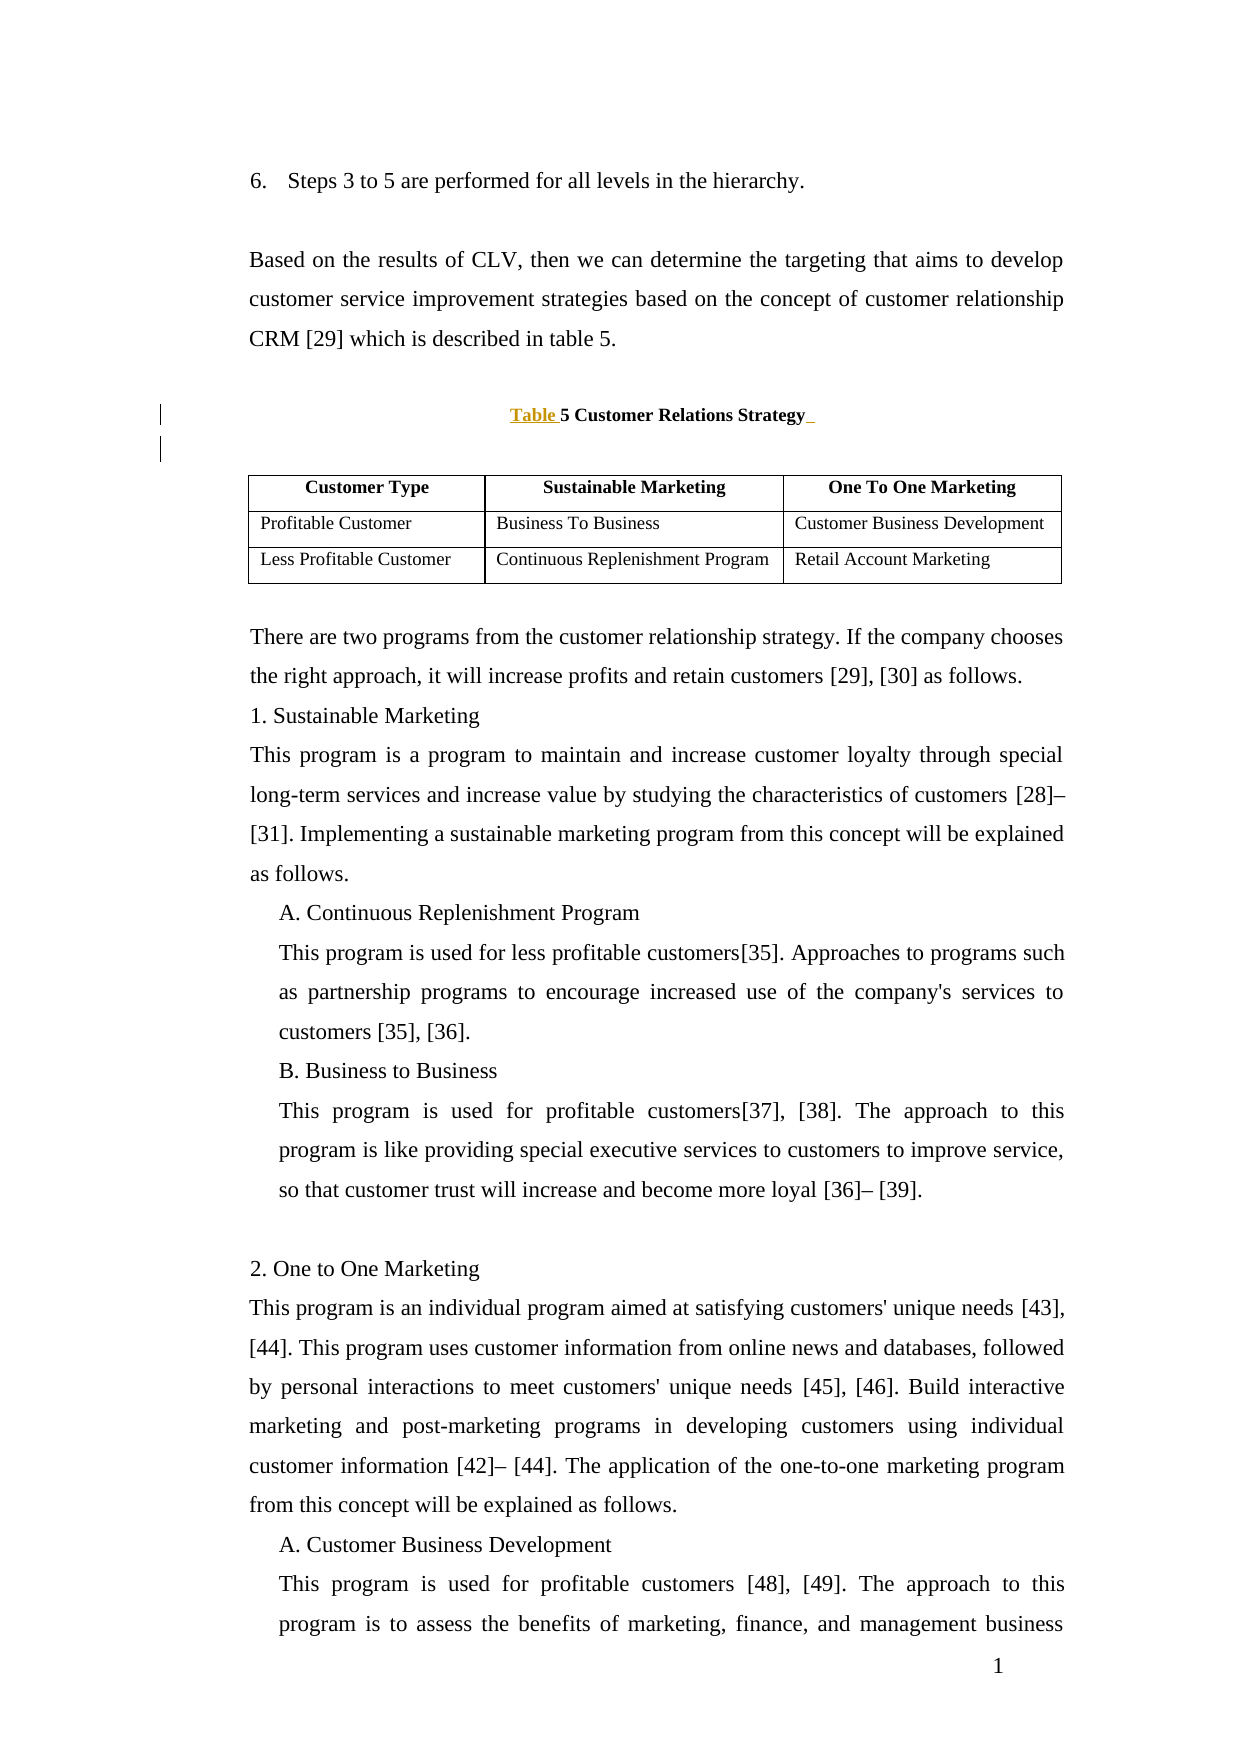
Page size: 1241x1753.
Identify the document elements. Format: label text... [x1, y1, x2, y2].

text There are two programs from the customer relationship strategy. If the company chooses the right approach, it will increase profits and retain customers as follows. [250, 623, 1065, 689]
text A. Continuous Replenishment Program [278, 899, 1065, 926]
text This program is a program to maintain and increase customer loyalty through special long-term services and increase value by studying the characteristics of customers . Implementing a sustainable marketing program from this concept will be explained as follows. [250, 741, 1065, 886]
text 2. One to One Marketing [250, 1255, 1065, 1281]
text This program is used for less profitable customers. Approaches to programs such as partnership programs to encourage increased use of the company's services to customers . [278, 939, 1065, 1044]
text This program is used for profitable customers. The approach to this program is like providing special executive services to customers to improve service, so that customer trust will increase and become more loyal . [278, 1097, 1065, 1202]
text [278, 1571, 1065, 1636]
table_header Sustainable Marketing [486, 476, 783, 511]
table_header One To One Marketing [784, 476, 1061, 511]
table_cell Business To Business [486, 512, 783, 547]
table_cell Retail Account Marketing [784, 548, 1061, 582]
text 5 Customer Relations Strategy [250, 403, 1065, 425]
text This program is an individual program aimed at satisfying customers' unique needs . This program uses customer information from online news and databases, followed by personal interactions to meet customers' unique needs . Build interactive marketing and post-marketing programs in developing customers using individual customer information . The application of the one-to-one marketing program from this concept will be explained as follows. [249, 1294, 1065, 1518]
table_cell Profitable Customer [249, 512, 484, 547]
table_cell Customer Business Development [784, 512, 1061, 547]
table_cell Less Profitable Customer [249, 548, 484, 582]
table_cell Continuous Replenishment Program [486, 548, 783, 582]
text Based on the results of CLV, then we can determine the targeting that aims to develop customer service improvement strategies based on the concept of customer relationship CRM which is described in table 5. [249, 246, 1065, 351]
text A. Customer Business Development [278, 1531, 1065, 1557]
list Steps 3 to 5 are performed for all levels in the hierarchy. [250, 167, 1065, 193]
text 1. Sustainable Marketing [250, 702, 1065, 728]
text B. Business to Business [278, 1057, 1065, 1084]
table_header Customer Type [249, 476, 484, 511]
